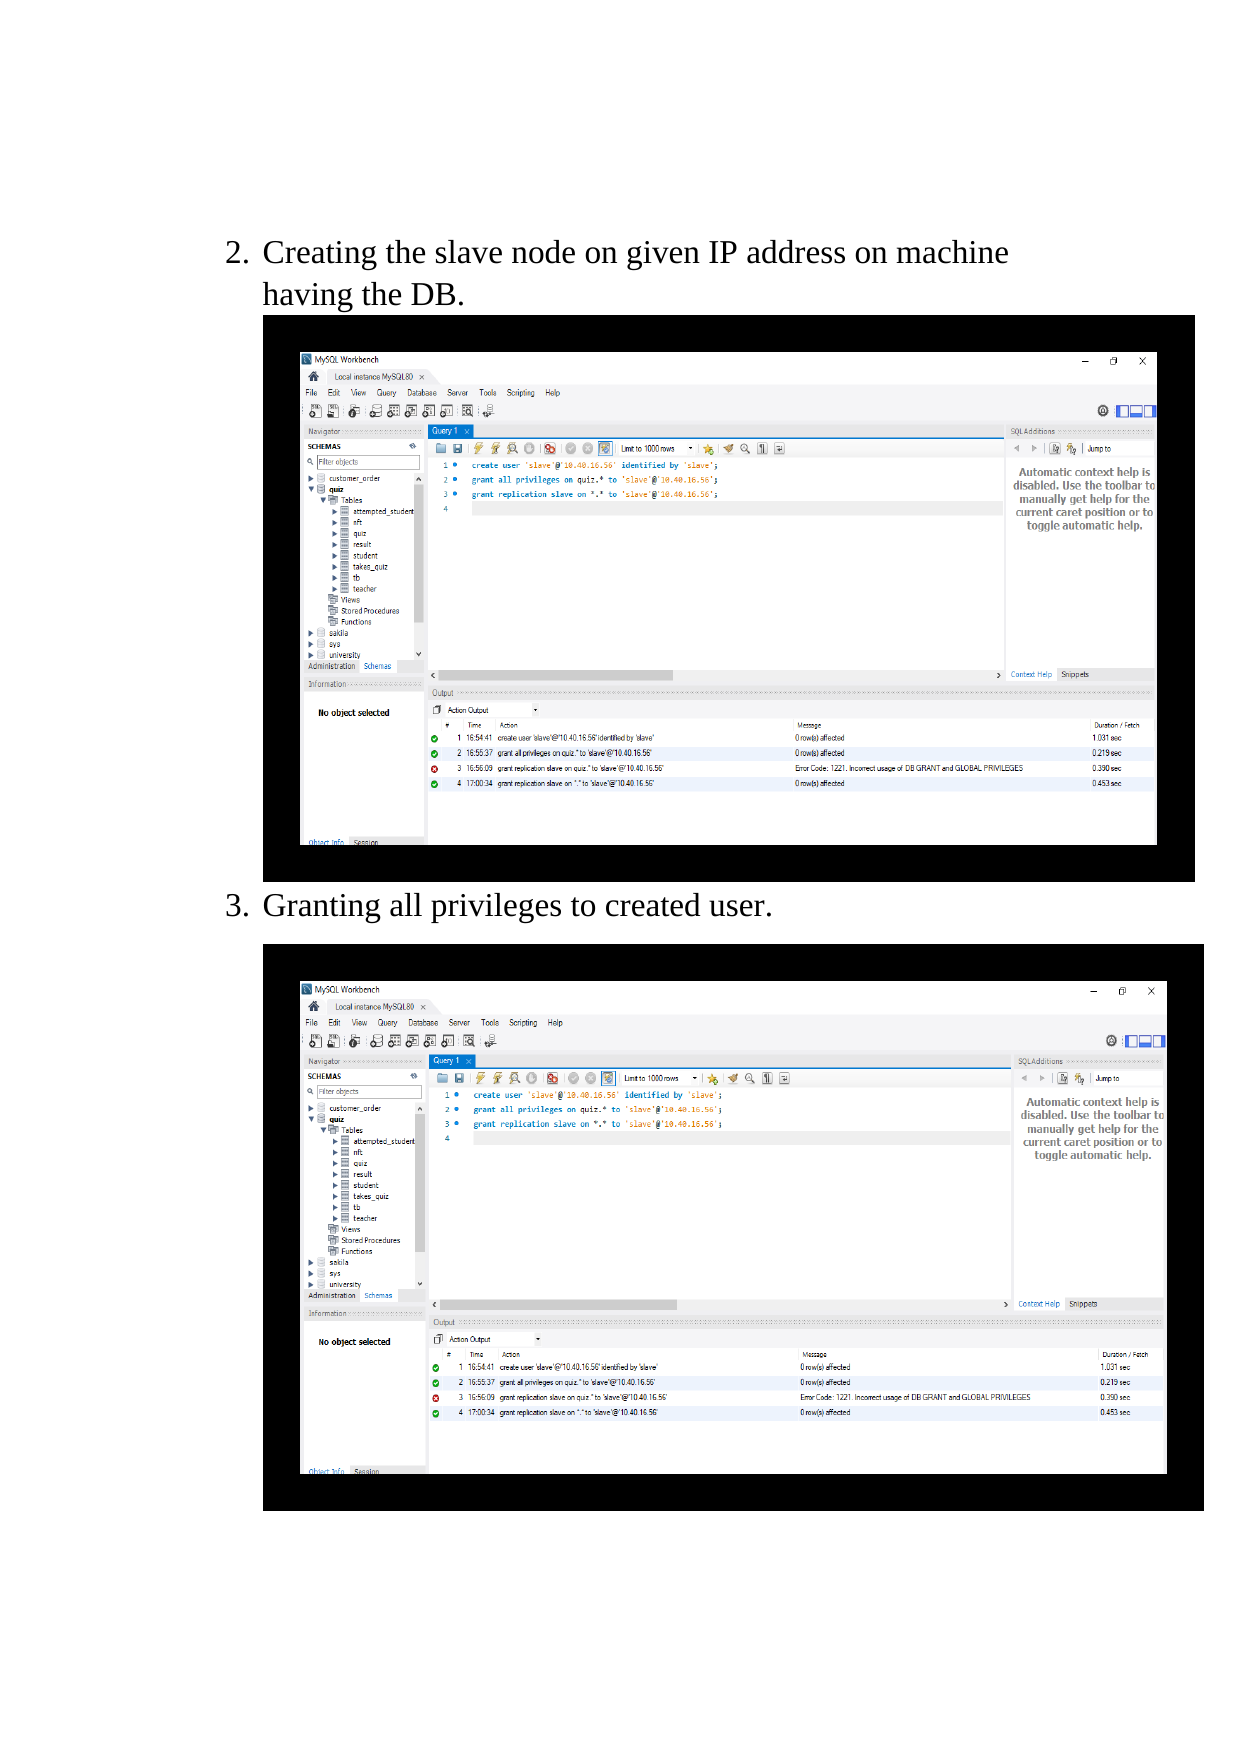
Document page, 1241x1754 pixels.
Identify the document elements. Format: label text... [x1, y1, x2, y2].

picture [300, 352, 1157, 845]
picture [300, 981, 1167, 1474]
list Granting all privileges to created user. [225, 886, 1090, 924]
